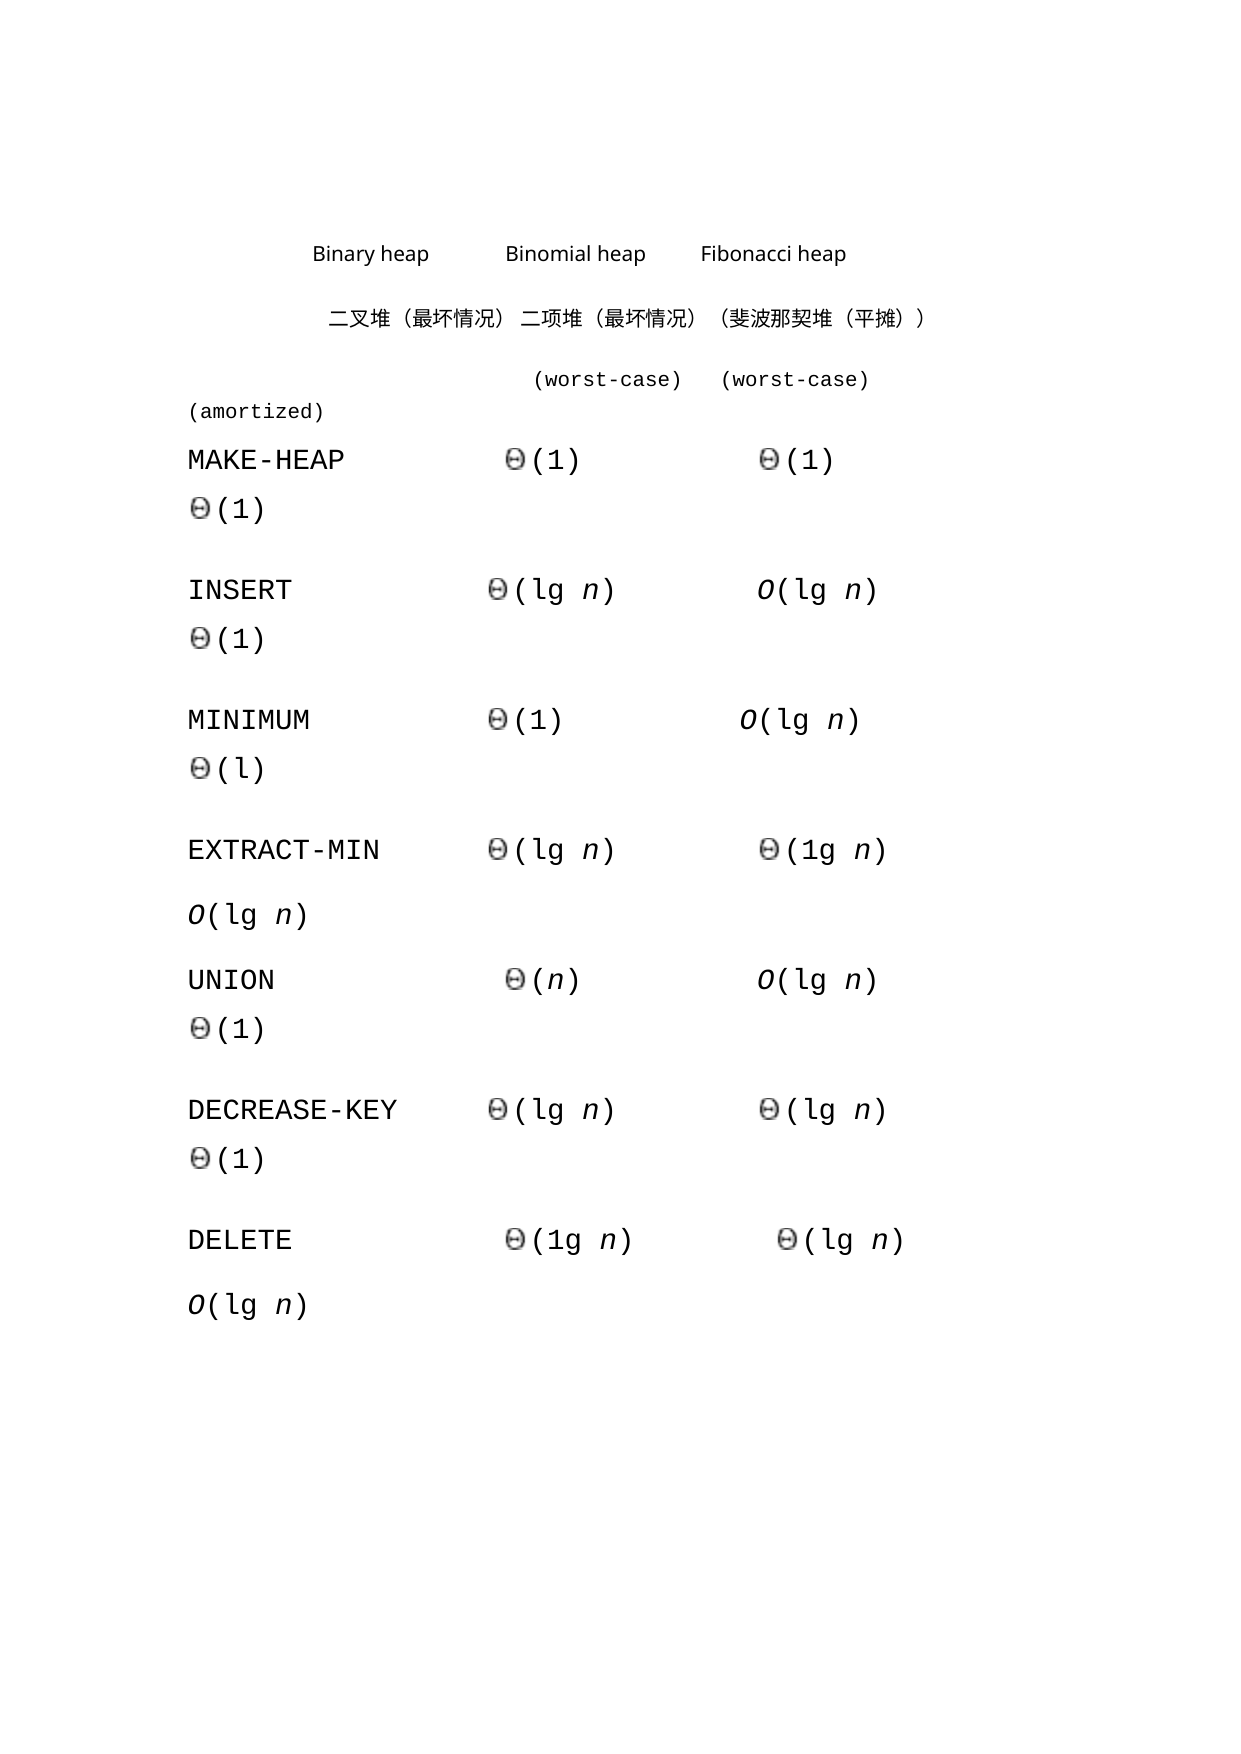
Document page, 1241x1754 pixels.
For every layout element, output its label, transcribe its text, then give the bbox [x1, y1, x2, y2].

picture [187, 1017, 215, 1039]
picture [756, 1098, 784, 1120]
text DECREASE-KEY (lg n) (lg n) (1) [187, 1079, 1053, 1209]
text (worst-case) (worst-case) (amortized) [187, 364, 1053, 429]
text UNION (n) O(lg n) (1) [187, 949, 1053, 1079]
text 二叉堆（最坏情况） 二项堆（最坏情况）（斐波那契堆（平摊）） [187, 301, 1053, 333]
picture [485, 708, 512, 730]
picture [187, 627, 215, 649]
text MINIMUM (1) O(lg n) (l) [187, 689, 1053, 819]
picture [756, 838, 784, 860]
picture [485, 838, 512, 860]
text EXTRACT-MIN (lg n) (1g n) O(lg n) [187, 819, 1053, 949]
picture [485, 1098, 512, 1120]
text Binary heap Binomial heap Fibonacci heap [187, 237, 1053, 269]
picture [502, 968, 530, 990]
picture [187, 757, 215, 779]
picture [774, 1228, 802, 1250]
text DELETE (1g n) (lg n) O(lg n) [187, 1209, 1053, 1339]
picture [187, 1147, 215, 1169]
picture [756, 448, 784, 470]
text MAKE-HEAP (1) (1) (1) [187, 429, 1053, 559]
picture [485, 578, 512, 600]
picture [187, 497, 215, 519]
picture [502, 1228, 530, 1250]
picture [502, 448, 530, 470]
text INSERT (lg n) O(lg n) (1) [187, 559, 1053, 689]
